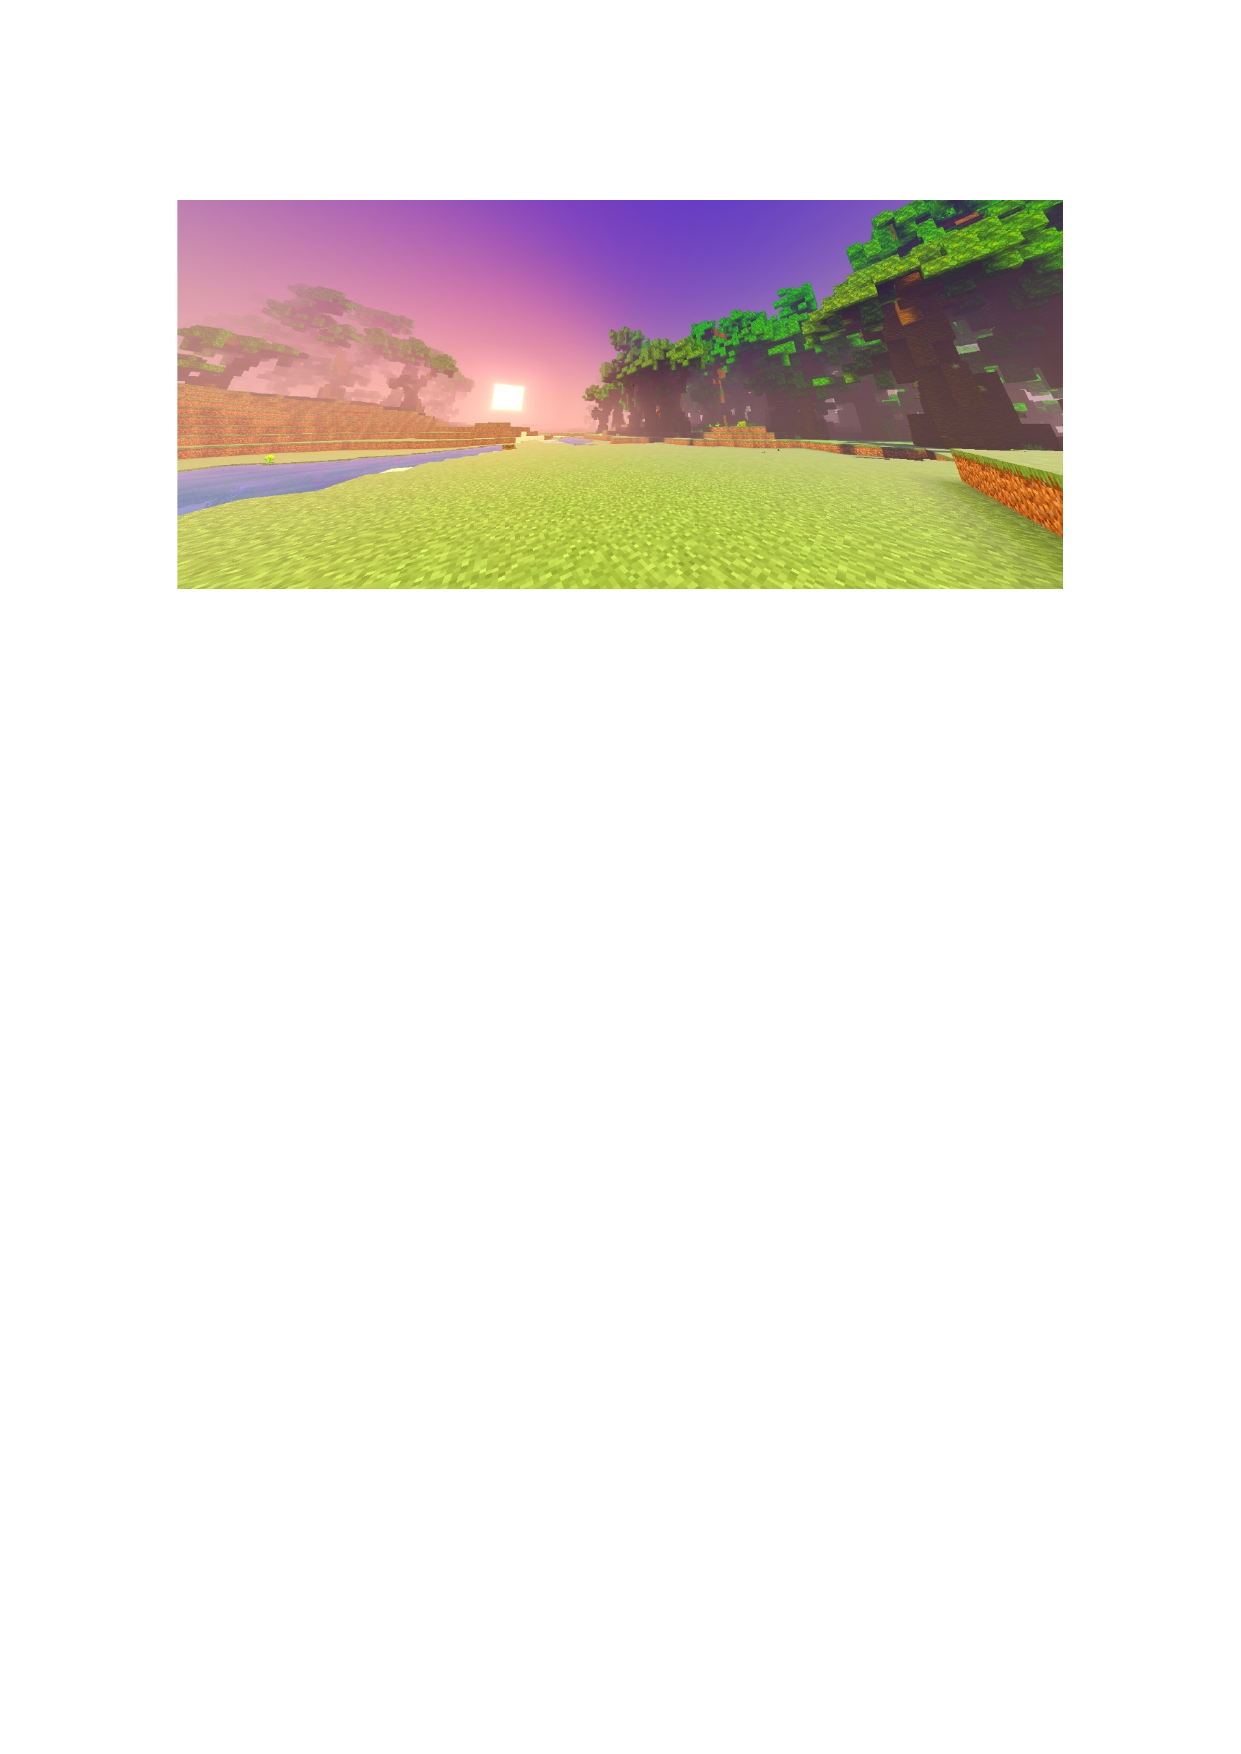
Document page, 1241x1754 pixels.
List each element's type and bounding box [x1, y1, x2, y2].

picture [177, 200, 1063, 589]
